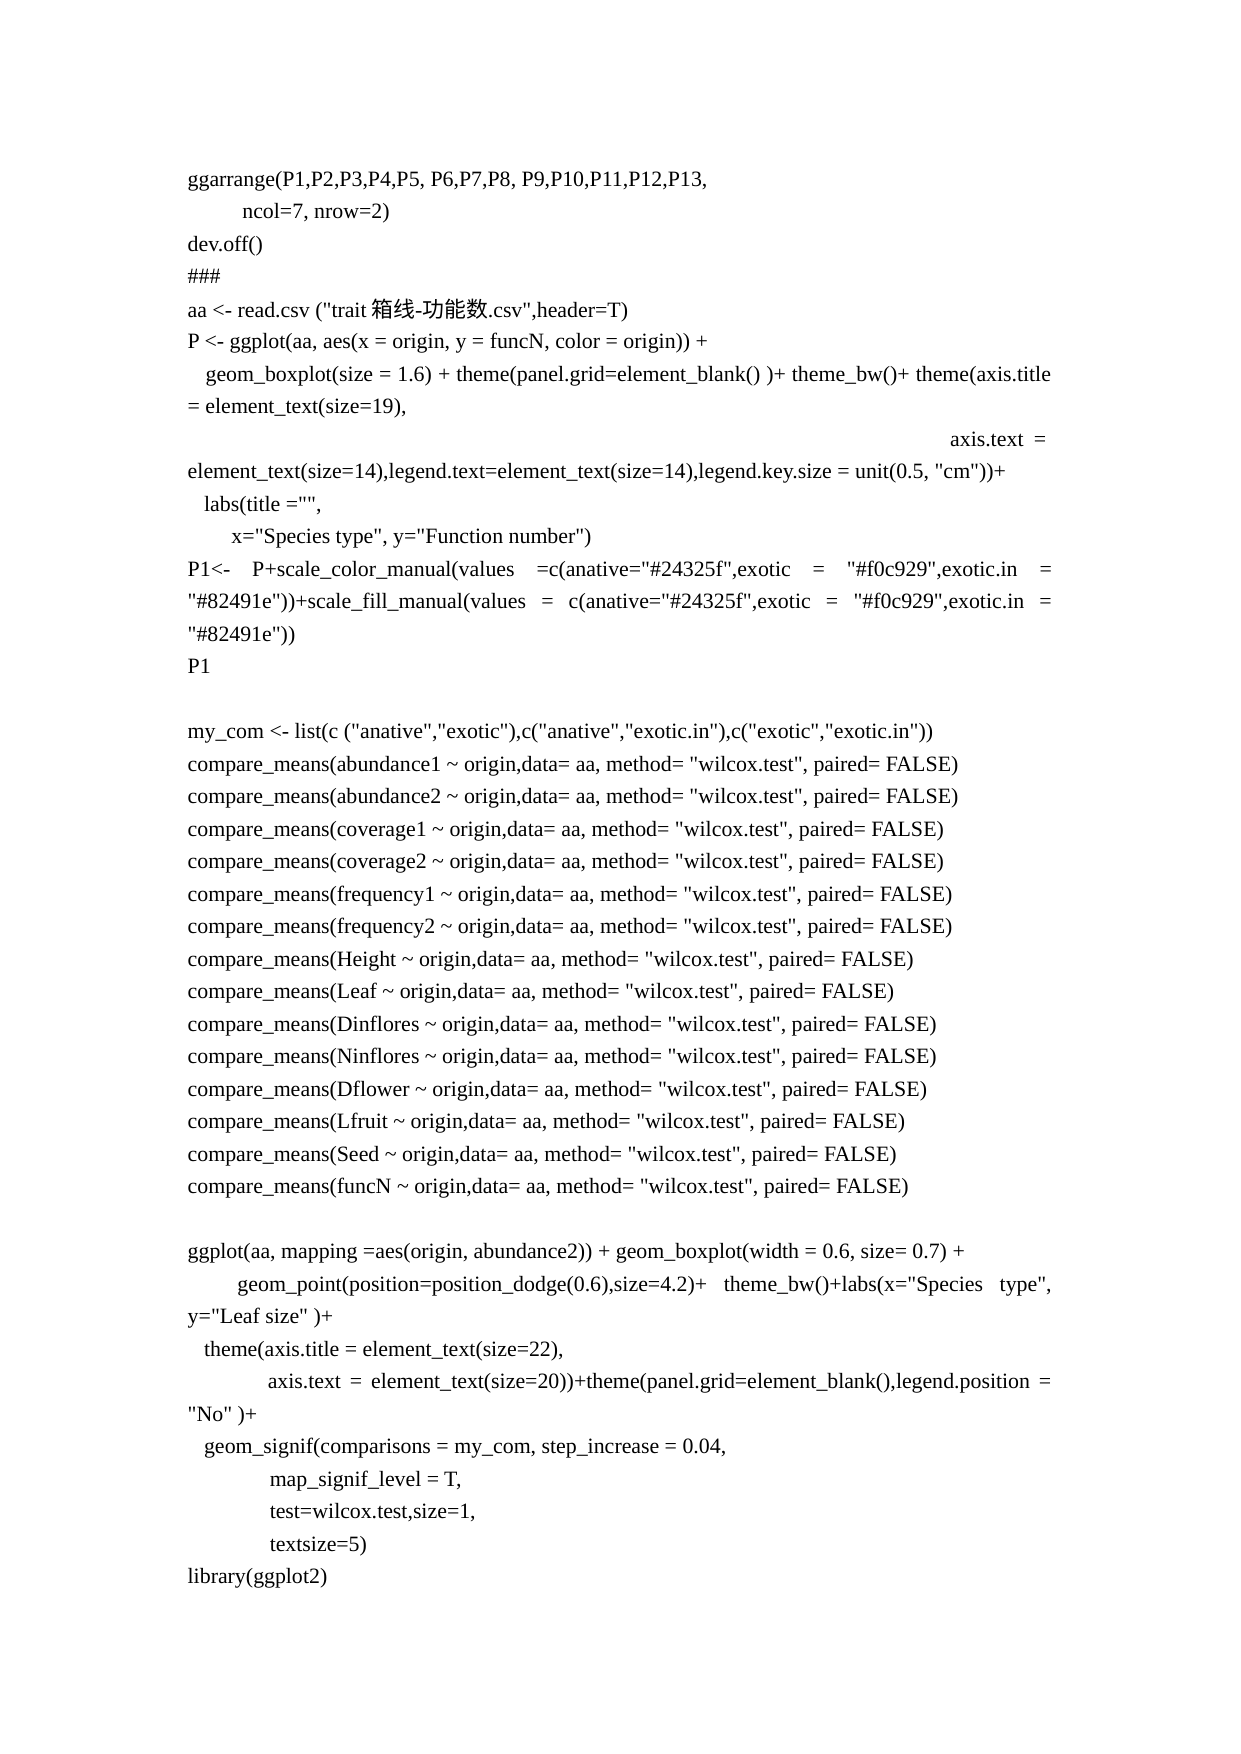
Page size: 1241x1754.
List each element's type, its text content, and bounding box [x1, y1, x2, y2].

text compare_means(Ninflores ~ origin,data= aa, method= "wilcox.test", paired= FALSE) [187, 1039, 1053, 1072]
text geom_signif(comparisons = my_com, step_increase = 0.04, [187, 1429, 1053, 1462]
text ### [187, 259, 1053, 292]
text compare_means(coverage1 ~ origin,data= aa, method= "wilcox.test", paired= FALSE) [187, 812, 1053, 844]
text compare_means(Height ~ origin,data= aa, method= "wilcox.test", paired= FALSE) [187, 942, 1053, 974]
text map_signif_level = T, [187, 1462, 1053, 1494]
text my_com <- list(c ("anative","exotic"),c("anative","exotic.in"),c("exotic","exotic.in")) [187, 714, 1053, 747]
text axis.text = element_text(size=20))+theme(panel.grid=element_blank(),legend.position = "No" )+ [187, 1364, 1053, 1429]
text geom_point(position=position_dodge(0.6),size=4.2)+ theme_bw()+labs(x="Species type", y="Leaf size" )+ [187, 1267, 1053, 1332]
text test=wilcox.test,size=1, [187, 1494, 1053, 1527]
text compare_means(Dflower ~ origin,data= aa, method= "wilcox.test", paired= FALSE) [187, 1072, 1053, 1104]
text compare_means(Lfruit ~ origin,data= aa, method= "wilcox.test", paired= FALSE) [187, 1104, 1053, 1137]
text compare_means(abundance2 ~ origin,data= aa, method= "wilcox.test", paired= FALSE) [187, 779, 1053, 812]
text P1<- P+scale_color_manual(values =c(anative="#24325f",exotic = "#f0c929",exotic.in = "#82491e"))+scale_fill_manual(values = c(anative="#24325f",exotic = "#f0c929",exotic.in = "#82491e")) [187, 552, 1053, 649]
text labs(title ="", [187, 487, 1053, 519]
text P1 [187, 649, 1053, 682]
text P <- ggplot(aa, aes(x = origin, y = funcN, color = origin)) + [187, 324, 1053, 357]
text aa <- read.csv ("trait箱线-功能数.csv",header=T) [187, 292, 1053, 324]
text ggarrange(P1,P2,P3,P4,P5, P6,P7,P8, P9,P10,P11,P12,P13, [187, 162, 1053, 194]
text library(ggplot2) [187, 1559, 1053, 1592]
text compare_means(Seed ~ origin,data= aa, method= "wilcox.test", paired= FALSE) [187, 1137, 1053, 1169]
text theme(axis.title = element_text(size=22), [187, 1332, 1053, 1364]
text dev.off() [187, 227, 1053, 259]
text textsize=5) [187, 1527, 1053, 1559]
text compare_means(Leaf ~ origin,data= aa, method= "wilcox.test", paired= FALSE) [187, 974, 1053, 1007]
text axis.text = element_text(size=14),legend.text=element_text(size=14),legend.key.size = unit(0.5, "cm"))+ [187, 422, 1053, 487]
text compare_means(frequency1 ~ origin,data= aa, method= "wilcox.test", paired= FALSE) [187, 877, 1053, 909]
text compare_means(abundance1 ~ origin,data= aa, method= "wilcox.test", paired= FALSE) [187, 747, 1053, 779]
text ncol=7, nrow=2) [187, 194, 1053, 227]
text compare_means(funcN ~ origin,data= aa, method= "wilcox.test", paired= FALSE) [187, 1169, 1053, 1202]
text geom_boxplot(size = 1.6) + theme(panel.grid=element_blank() )+ theme_bw()+ theme(axis.title = element_text(size=19), [187, 357, 1053, 422]
text compare_means(coverage2 ~ origin,data= aa, method= "wilcox.test", paired= FALSE) [187, 844, 1053, 877]
text compare_means(frequency2 ~ origin,data= aa, method= "wilcox.test", paired= FALSE) [187, 909, 1053, 942]
text ggplot(aa, mapping =aes(origin, abundance2)) + geom_boxplot(width = 0.6, size= 0.7) + [187, 1234, 1053, 1267]
text compare_means(Dinflores ~ origin,data= aa, method= "wilcox.test", paired= FALSE) [187, 1007, 1053, 1039]
text x="Species type", y="Function number") [187, 519, 1053, 552]
